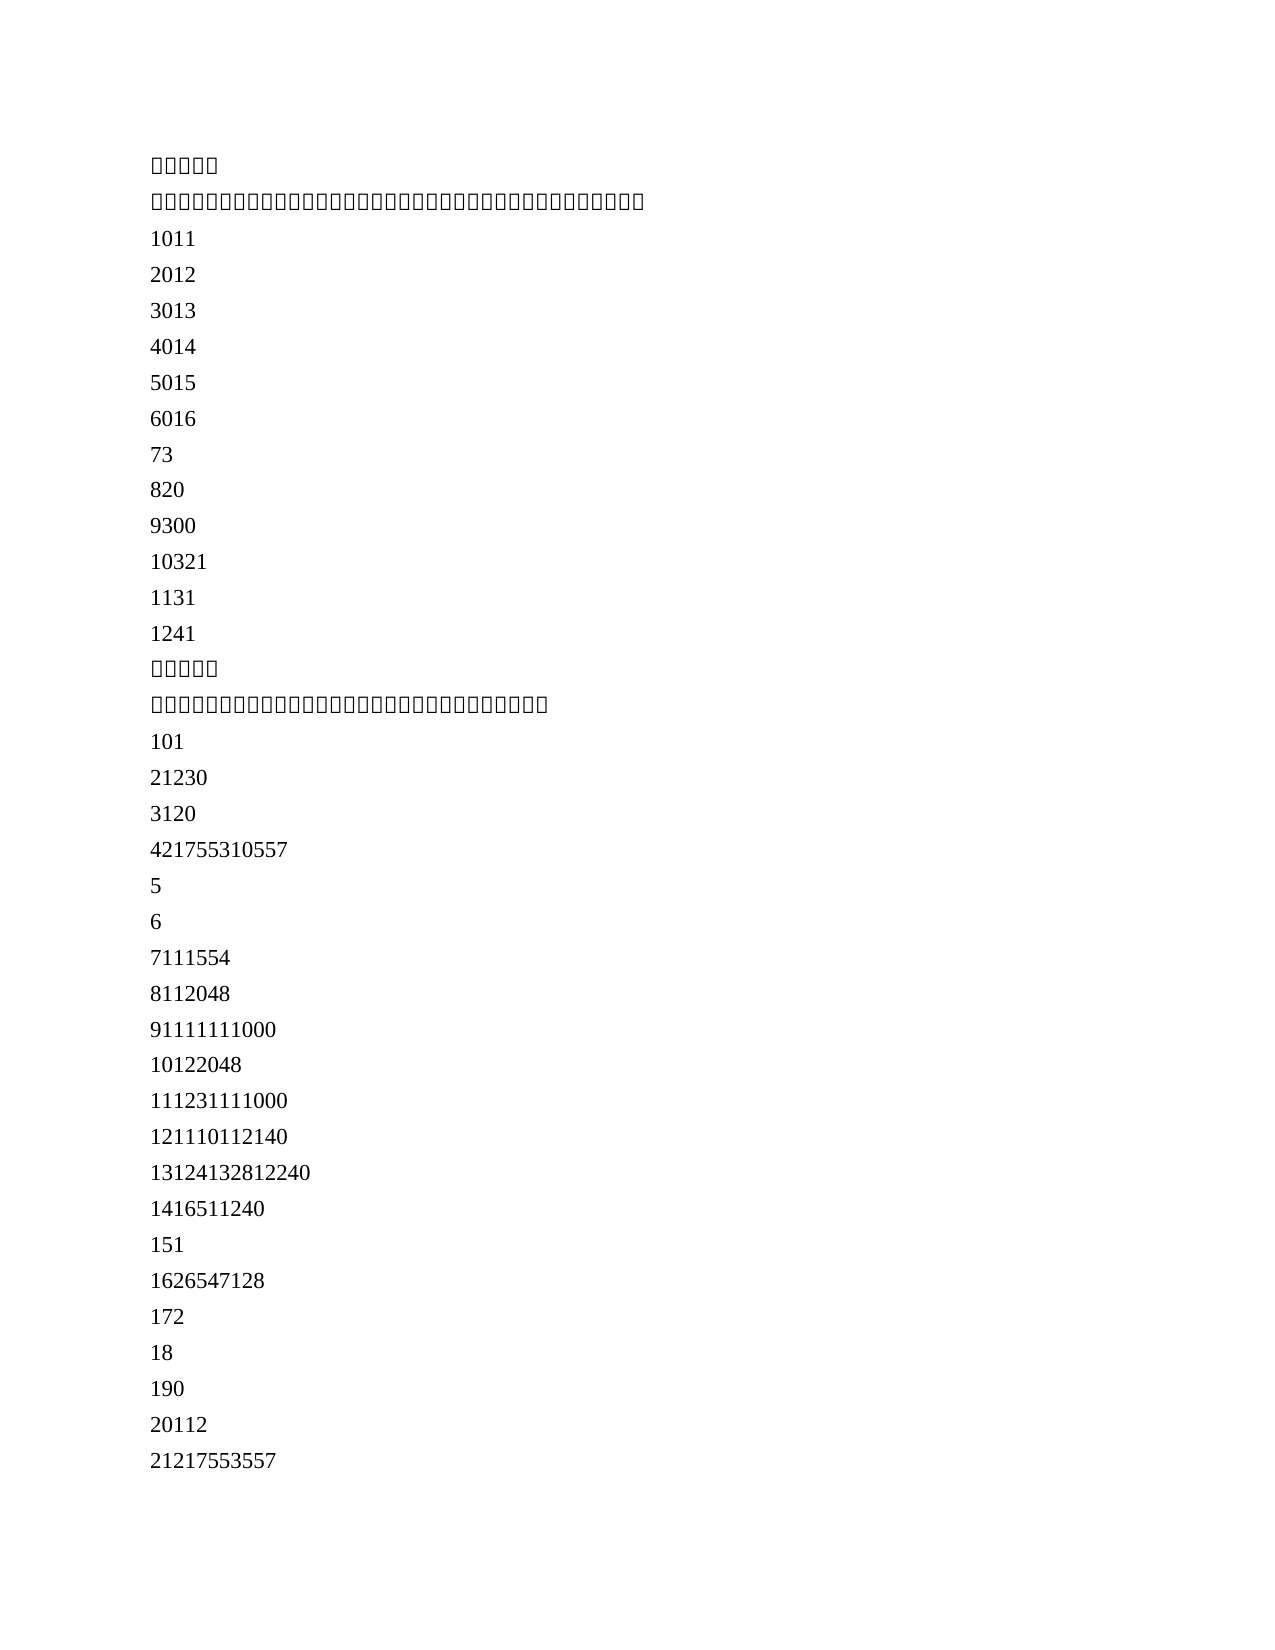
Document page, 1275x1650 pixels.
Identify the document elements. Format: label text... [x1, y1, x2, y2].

text  [150, 1048, 1125, 1080]
text  [150, 941, 1125, 972]
text  [150, 797, 1125, 828]
text  [150, 1120, 1125, 1152]
text  [150, 258, 1125, 289]
text  [150, 833, 1125, 864]
text  [150, 1012, 1125, 1044]
text  [150, 1264, 1125, 1295]
text  [150, 1300, 1125, 1331]
text  [150, 1084, 1125, 1116]
text  [150, 294, 1125, 325]
text  [150, 689, 1125, 720]
text  [150, 222, 1125, 253]
text  [150, 330, 1125, 361]
text  [150, 761, 1125, 792]
text  [150, 473, 1125, 505]
text  [150, 1336, 1125, 1367]
text  [150, 581, 1125, 612]
text  [150, 366, 1125, 397]
text  [150, 509, 1125, 541]
text  [150, 402, 1125, 433]
text  [150, 905, 1125, 936]
text  [150, 150, 1125, 181]
text  [150, 617, 1125, 648]
text  [150, 725, 1125, 756]
text  [150, 1444, 1125, 1475]
text  [150, 869, 1125, 900]
text  [150, 1156, 1125, 1187]
text  [150, 1372, 1125, 1403]
text  [150, 545, 1125, 577]
text  [150, 977, 1125, 1008]
text  [150, 653, 1125, 684]
text  [150, 1408, 1125, 1439]
text  [150, 186, 1125, 217]
text  [150, 1228, 1125, 1259]
text  [150, 437, 1125, 469]
text  [150, 1192, 1125, 1223]
